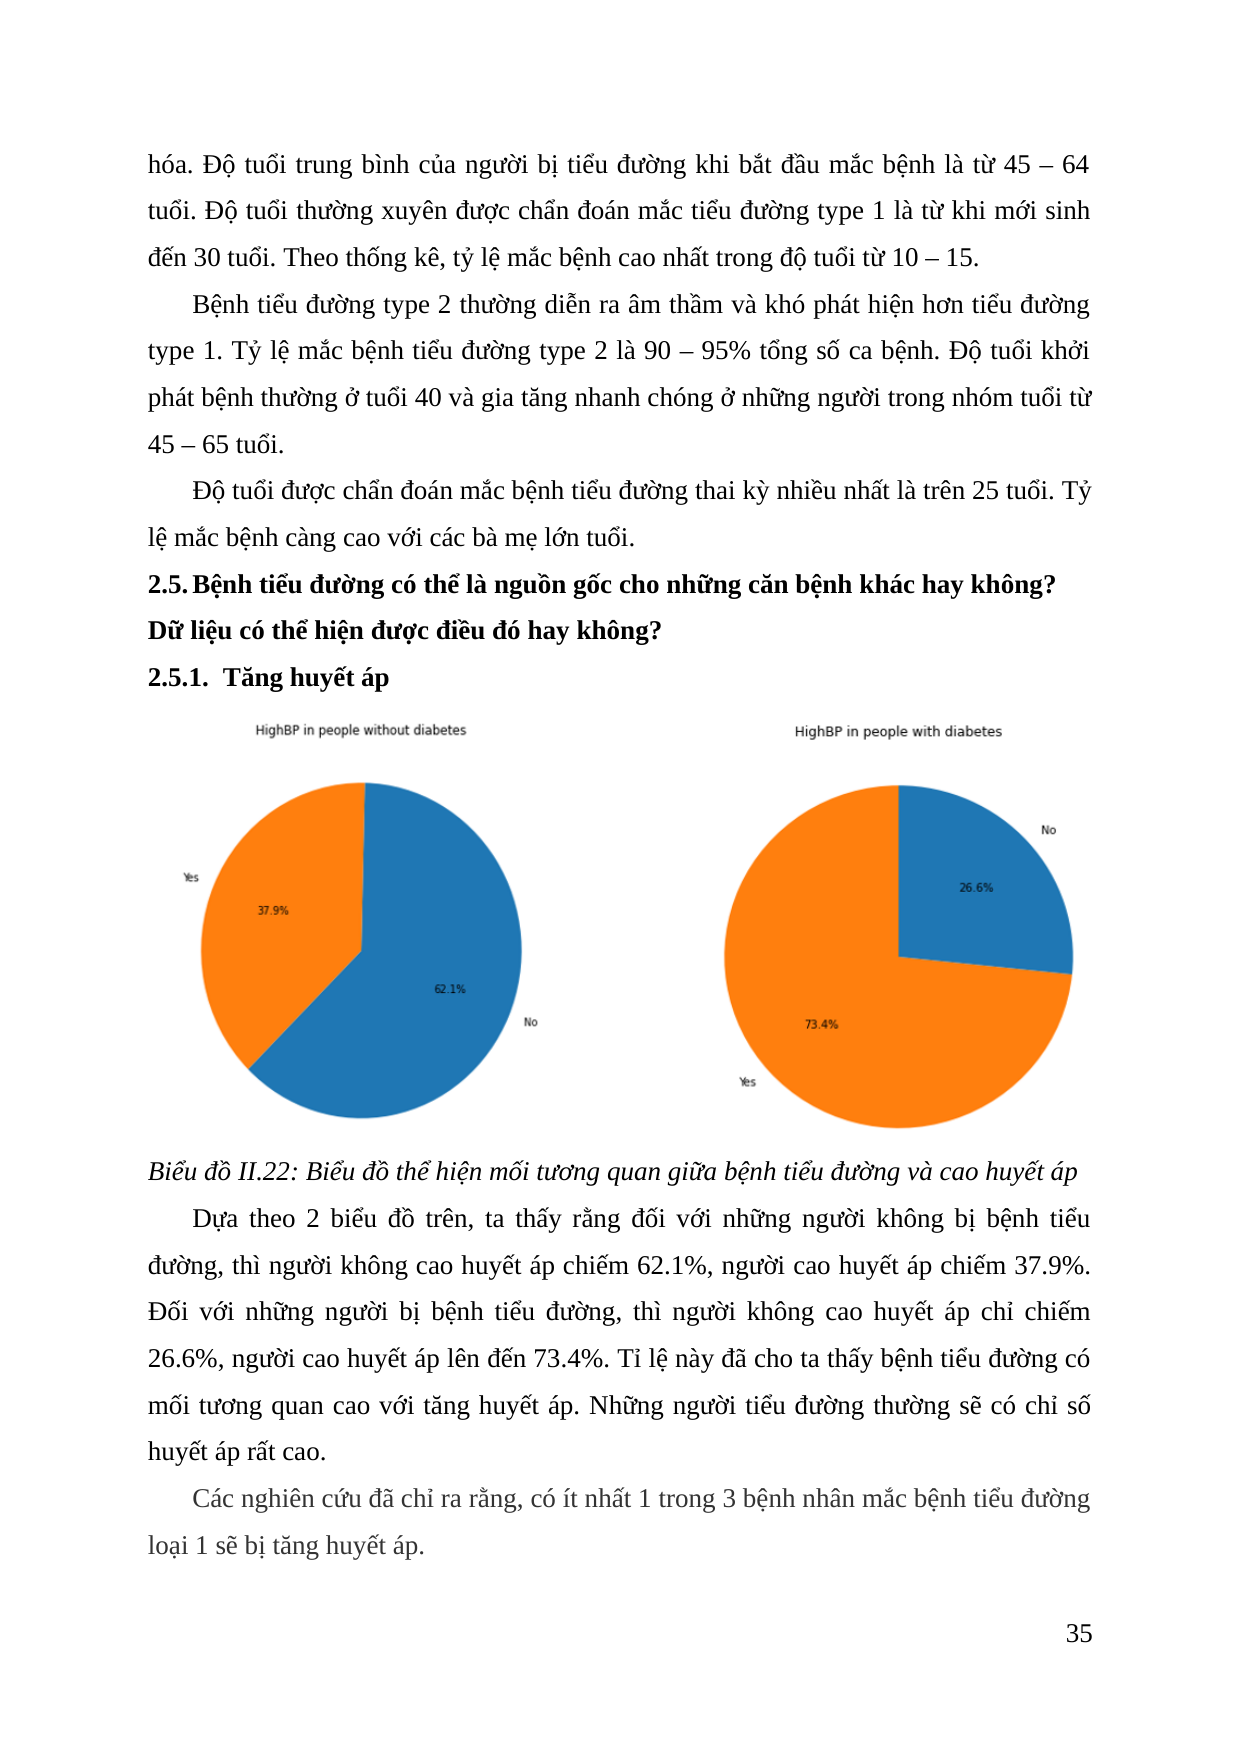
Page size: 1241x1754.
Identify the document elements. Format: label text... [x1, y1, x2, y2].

picture [147, 707, 1093, 1140]
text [148, 148, 1092, 272]
text Bệnh tiểu đường type 2 thường diễn ra âm thầm và khó phát hiện hơn tiểu đường type 1. Tỷ lệ mắc bệnh tiểu đường type 2 là 90 – 95% tổng số ca bệnh. Độ tuổi khởi phát bệnh thường ở tuổi 40 và gia tăng nhanh chóng ở những người trong nhóm tuổi từ 45 – 65 tuổi. [148, 288, 1092, 459]
subtitle Tăng huyết áp [148, 661, 1092, 692]
text Dựa theo 2 biểu đồ trên, ta thấy rằng đối với những người không bị bệnh tiểu đường, thì người không cao huyết áp chiếm 62.1%, người cao huyết áp chiếm 37.9%. Đối với những người bị bệnh tiểu đường, thì người không cao huyết áp chỉ chiếm 26.6%, người cao huyết áp lên đến 73.4%. Tỉ lệ này đã cho ta thấy bệnh tiểu đường có mối tương quan cao với tăng huyết áp. Những người tiểu đường thường sẽ có chỉ số huyết áp rất cao. [148, 1202, 1092, 1467]
subtitle Bệnh tiểu đường có thể là nguồn gốc cho những căn bệnh khác hay không? Dữ liệu có thể hiện được điều đó hay không? [148, 568, 1092, 646]
text Các nghiên cứu đã chỉ ra rằng, có ít nhất 1 trong 3 bệnh nhân mắc bệnh tiểu đường loại 1 sẽ bị tăng huyết áp. [148, 1482, 1092, 1570]
text Độ tuổi được chẩn đoán mắc bệnh tiểu đường thai kỳ nhiều nhất là trên 25 tuổi. Tỷ lệ mắc bệnh càng cao với các bà mẹ lớn tuổi. [148, 474, 1092, 552]
